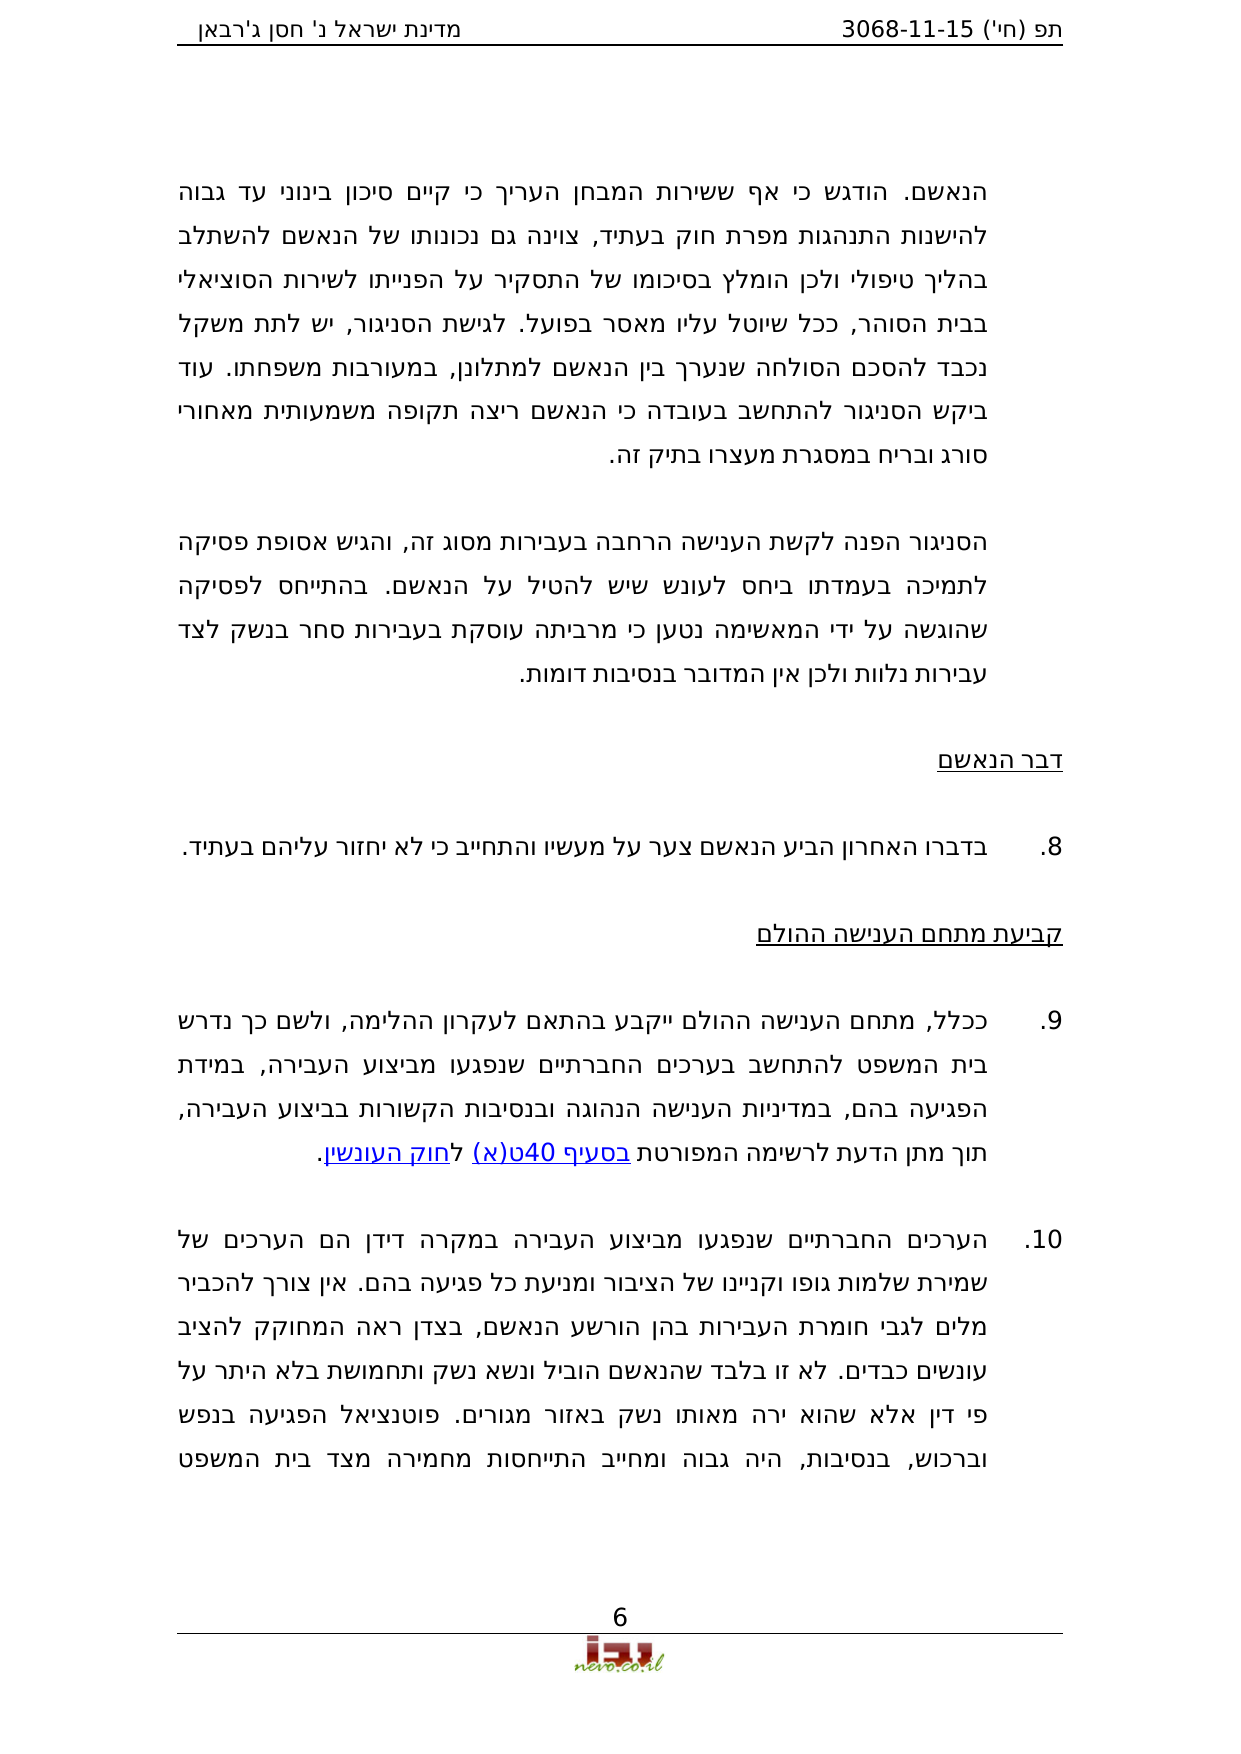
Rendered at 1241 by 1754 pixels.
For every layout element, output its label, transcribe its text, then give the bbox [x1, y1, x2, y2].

text הסניגור הפנה לקשת הענישה הרחבה בעבירות מסוג זה, והגיש אסופת פסיקה לתמיכה בעמדתו ביחס לעונש שיש להטיל על הנאשם. בהתייחס לפסיקה שהוגשה על ידי המאשימה נטען כי מרביתה עוסקת בעבירות סחר בנשק לצד עבירות נלוות ולכן אין המדובר בנסיבות דומות. [177, 527, 1063, 688]
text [177, 1225, 1063, 1473]
picture [574, 1635, 666, 1673]
text דבר הנאשם [177, 746, 1063, 775]
text 8. בדברו האחרון הביע הנאשם צער על מעשיו והתחייב כי לא יחזור עליהם בעתיד. [177, 833, 1063, 862]
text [177, 177, 1063, 469]
text קביעת מתחם הענישה ההולם [177, 919, 1063, 949]
text 9. ככלל, מתחם הענישה ההולם ייקבע בהתאם לעקרון ההלימה, ולשם כך נדרש בית המשפט להתחשב בערכים החברתיים שנפגעו מביצוע העבירה, במידת הפגיעה בהם, במדיניות הענישה הנהוגה ובנסיבות הקשורות בביצוע העבירה, תוך מתן הדעת לרשימה המפורטת בסעיף 40ט(א) לחוק העונשין. [177, 1006, 1063, 1167]
